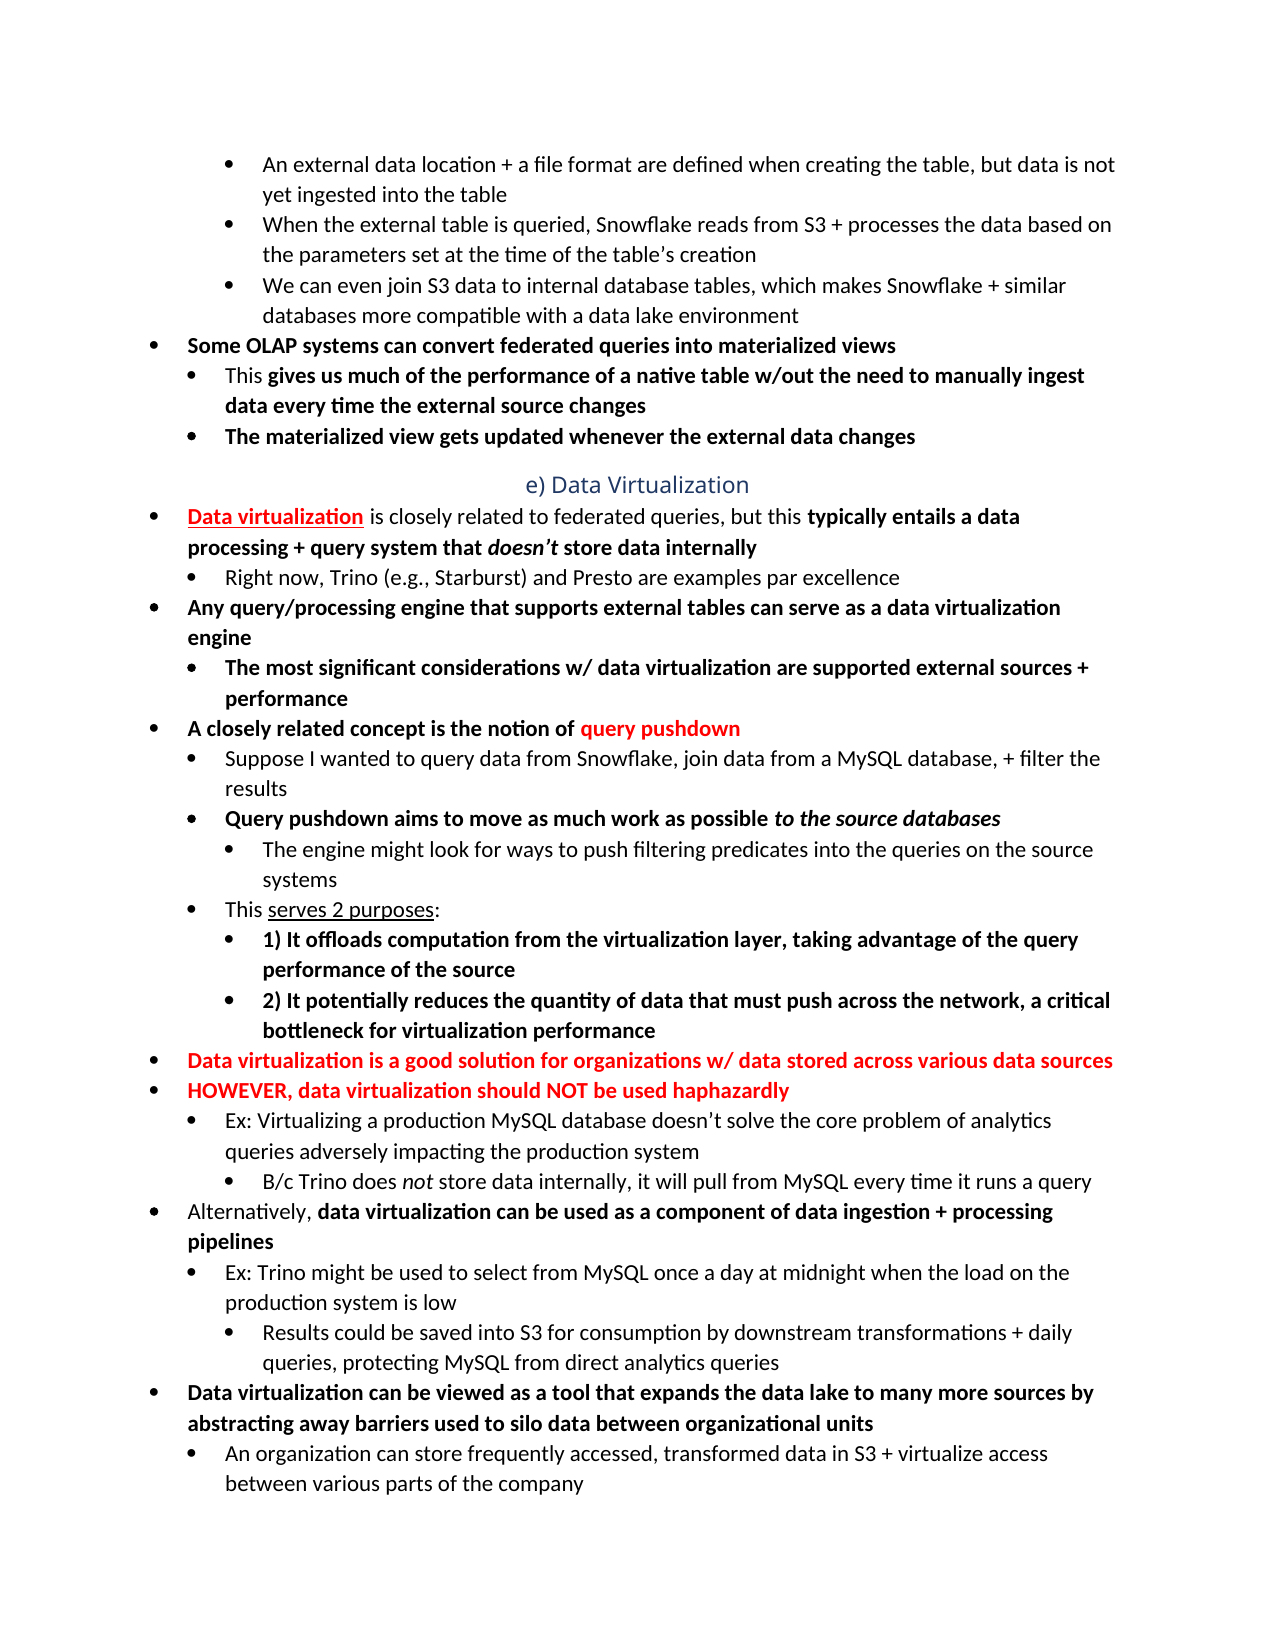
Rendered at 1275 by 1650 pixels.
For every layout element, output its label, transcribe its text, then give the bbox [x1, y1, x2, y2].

list B/c Trino does not store data internally, it will pull from MySQL every time it runs a query [225, 1167, 1125, 1195]
list Data virtualization is closely related to federated queries, but this typically entails a data processing + query system that doesn’t store data internally [150, 502, 1125, 561]
list Query pushdown aims to move as much work as possible to the source databases [187, 804, 1125, 833]
list Ex: Virtualizing a production MySQL database doesn’t solve the core problem of analytics queries adversely impacting the production system [187, 1107, 1125, 1165]
list This gives us much of the performance of a native table w/out the need to manually ingest data every time the external source changes [187, 361, 1125, 420]
list Ex: Trino might be used to select from MySQL once a day at midnight when the load on the production system is low [187, 1258, 1125, 1316]
list Data virtualization can be viewed as a tool that expands the data lake to many more sources by abstracting away barriers used to silo data between organizational units [150, 1378, 1125, 1437]
list 2) It potentially reduces the quantity of data that must push across the network, a critical bottleneck for virtualization performance [225, 986, 1125, 1044]
list The most significant considerations w/ data virtualization are supported external sources + performance [187, 653, 1125, 712]
list The materialized view gets updated whenever the external data changes [187, 422, 1125, 450]
list This serves 2 purposes: [187, 895, 1125, 923]
list We can even join S3 data to internal database tables, which makes Snowflake + similar databases more compatible with a data lake environment [225, 271, 1125, 329]
list When the external table is queried, Snowflake reads from S3 + processes the data based on the parameters set at the time of the table’s creation [225, 210, 1125, 269]
subtitle e) Data Virtualization [150, 469, 1125, 500]
list 1) It offloads computation from the virtualization layer, taking advantage of the query performance of the source [225, 925, 1125, 984]
list Suppose I wanted to query data from Snowflake, join data from a MySQL database, + filter the results [187, 744, 1125, 802]
list An external data location + a file format are defined when creating the table, but data is not yet ingested into the table [225, 150, 1125, 208]
list The engine might look for ways to push filtering predicates into the queries on the source systems [225, 835, 1125, 893]
list HOWEVER, data virtualization should NOT be used haphazardly [150, 1076, 1125, 1104]
list Some OLAP systems can convert federated queries into materialized views [150, 331, 1125, 359]
list An organization can store frequently accessed, transformed data in S3 + virtualize access between various parts of the company [187, 1439, 1125, 1497]
list Results could be saved into S3 for consumption by downstream transformations + daily queries, protecting MySQL from direct analytics queries [225, 1318, 1125, 1376]
list Right now, Trino (e.g., Starburst) and Presto are examples par excellence [187, 563, 1125, 591]
list Alternatively, data virtualization can be used as a component of data ingestion + processing pipelines [150, 1197, 1125, 1256]
list A closely related concept is the notion of query pushdown [150, 714, 1125, 742]
list Data virtualization is a good solution for organizations w/ data stored across various data sources [150, 1046, 1125, 1074]
list Any query/processing engine that supports external tables can serve as a data virtualization engine [150, 593, 1125, 651]
